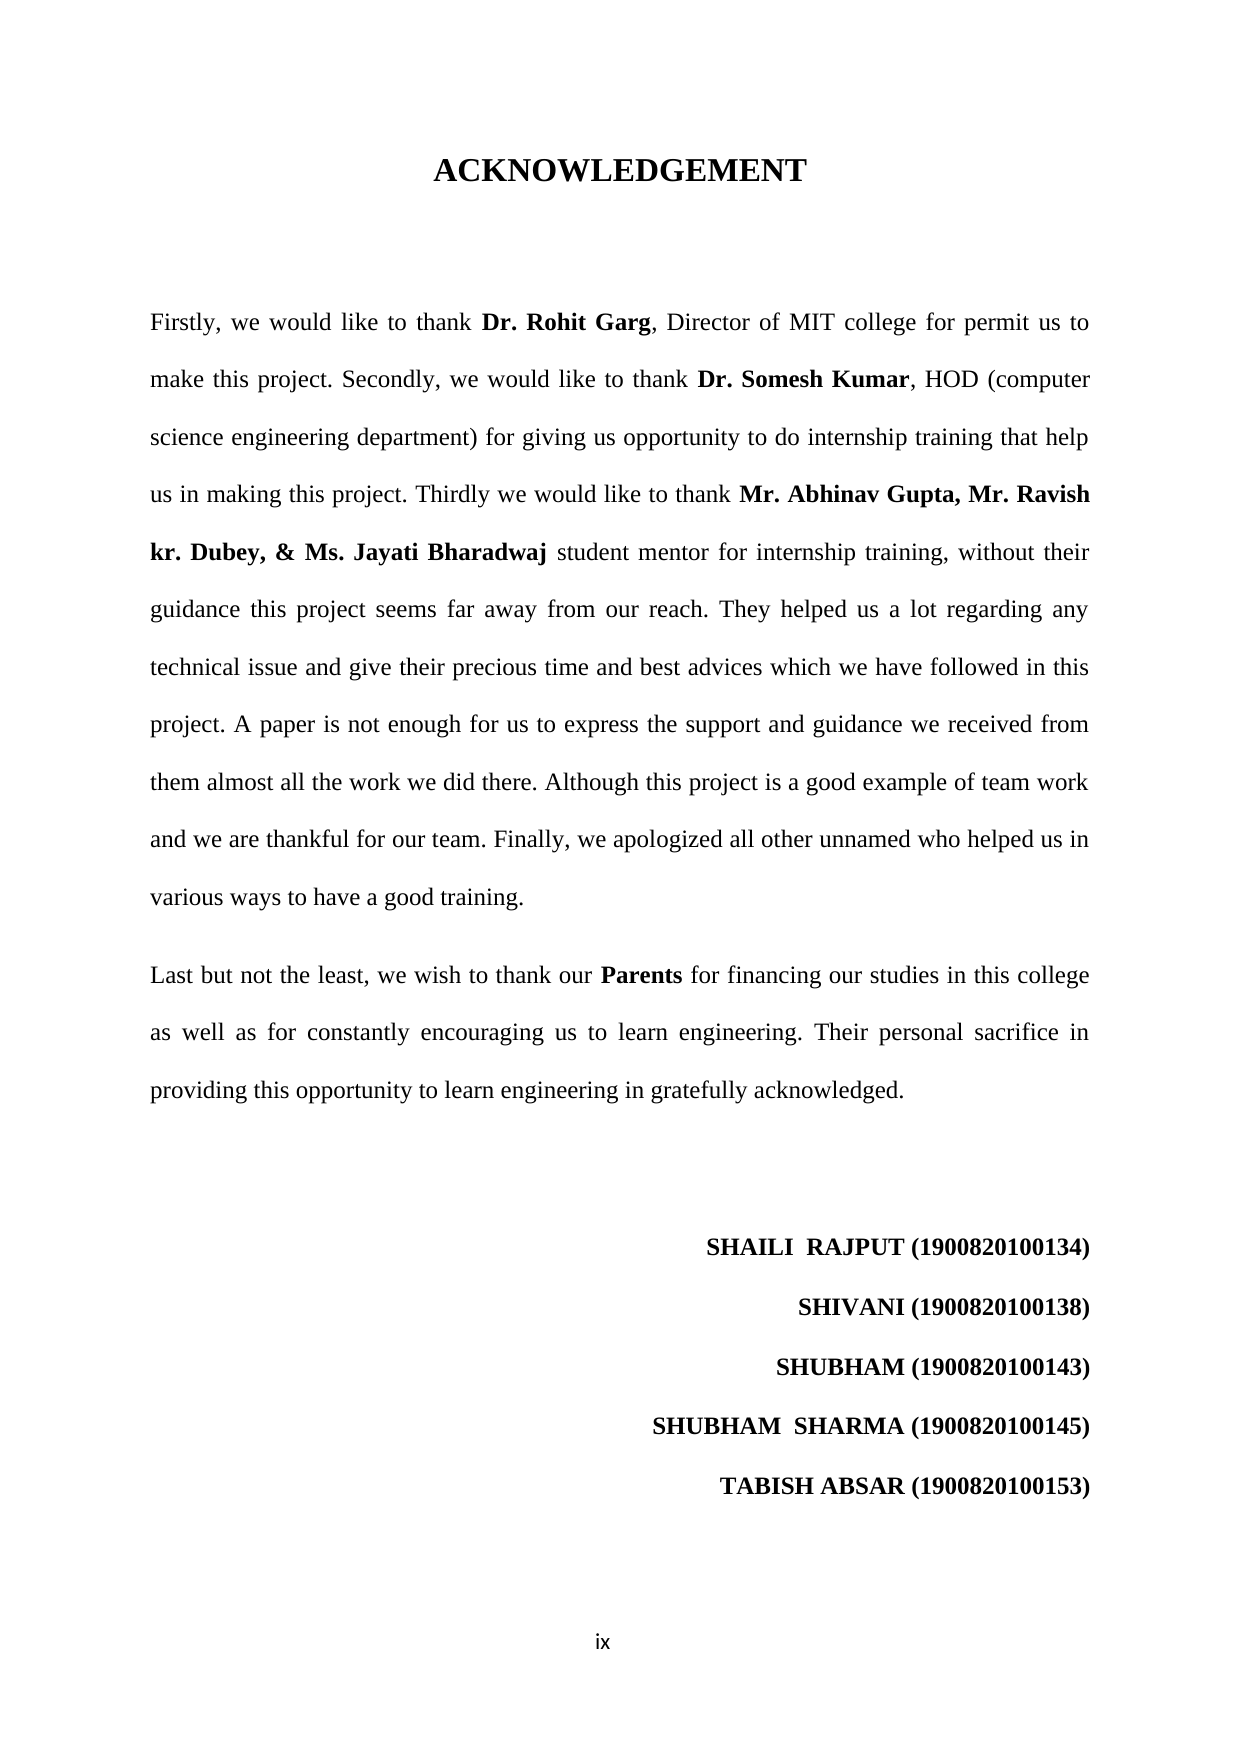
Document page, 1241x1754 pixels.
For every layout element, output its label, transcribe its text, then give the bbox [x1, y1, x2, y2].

text Last but not the least, we wish to thank our Parents for financing our studies in this college as well as for constantly encouraging us to learn engineering. Their personal sacrifice in providing this opportunity to learn engineering in gratefully acknowledged. [150, 960, 1090, 1104]
text Firstly, we would like to thank Dr. Rohit Garg, Director of MIT college for permit us to make this project. Secondly, we would like to thank Dr. Somesh Kumar, HOD (computer science engineering department) for giving us opportunity to do internship training that help us in making this project. Thirdly we would like to thank Mr. Abhinav Gupta, Mr. Ravish kr. Dubey, & Ms. Jayati Bharadwaj student mentor for internship training, without their guidance this project seems far away from our reach. They helped us a lot regarding any technical issue and give their precious time and best advices which we have followed in this project. A paper is not enough for us to express the support and guidance we received from them almost all the work we did there. Although this project is a good example of team work and we are thankful for our team. Finally, we apologized all other unnamed who helped us in various ways to have a good training. [150, 307, 1090, 910]
text SHUBHAM SHARMA (1900820100145) [150, 1411, 1090, 1440]
text SHIVANI (1900820100138) [150, 1292, 1090, 1320]
text TABISH ABSAR (1900820100153) [150, 1471, 1090, 1500]
text ACKNOWLEDGEMENT [150, 150, 1090, 188]
text SHUBHAM (1900820100143) [150, 1352, 1090, 1380]
text SHAILI RAJPUT (1900820100134) [150, 1232, 1090, 1260]
